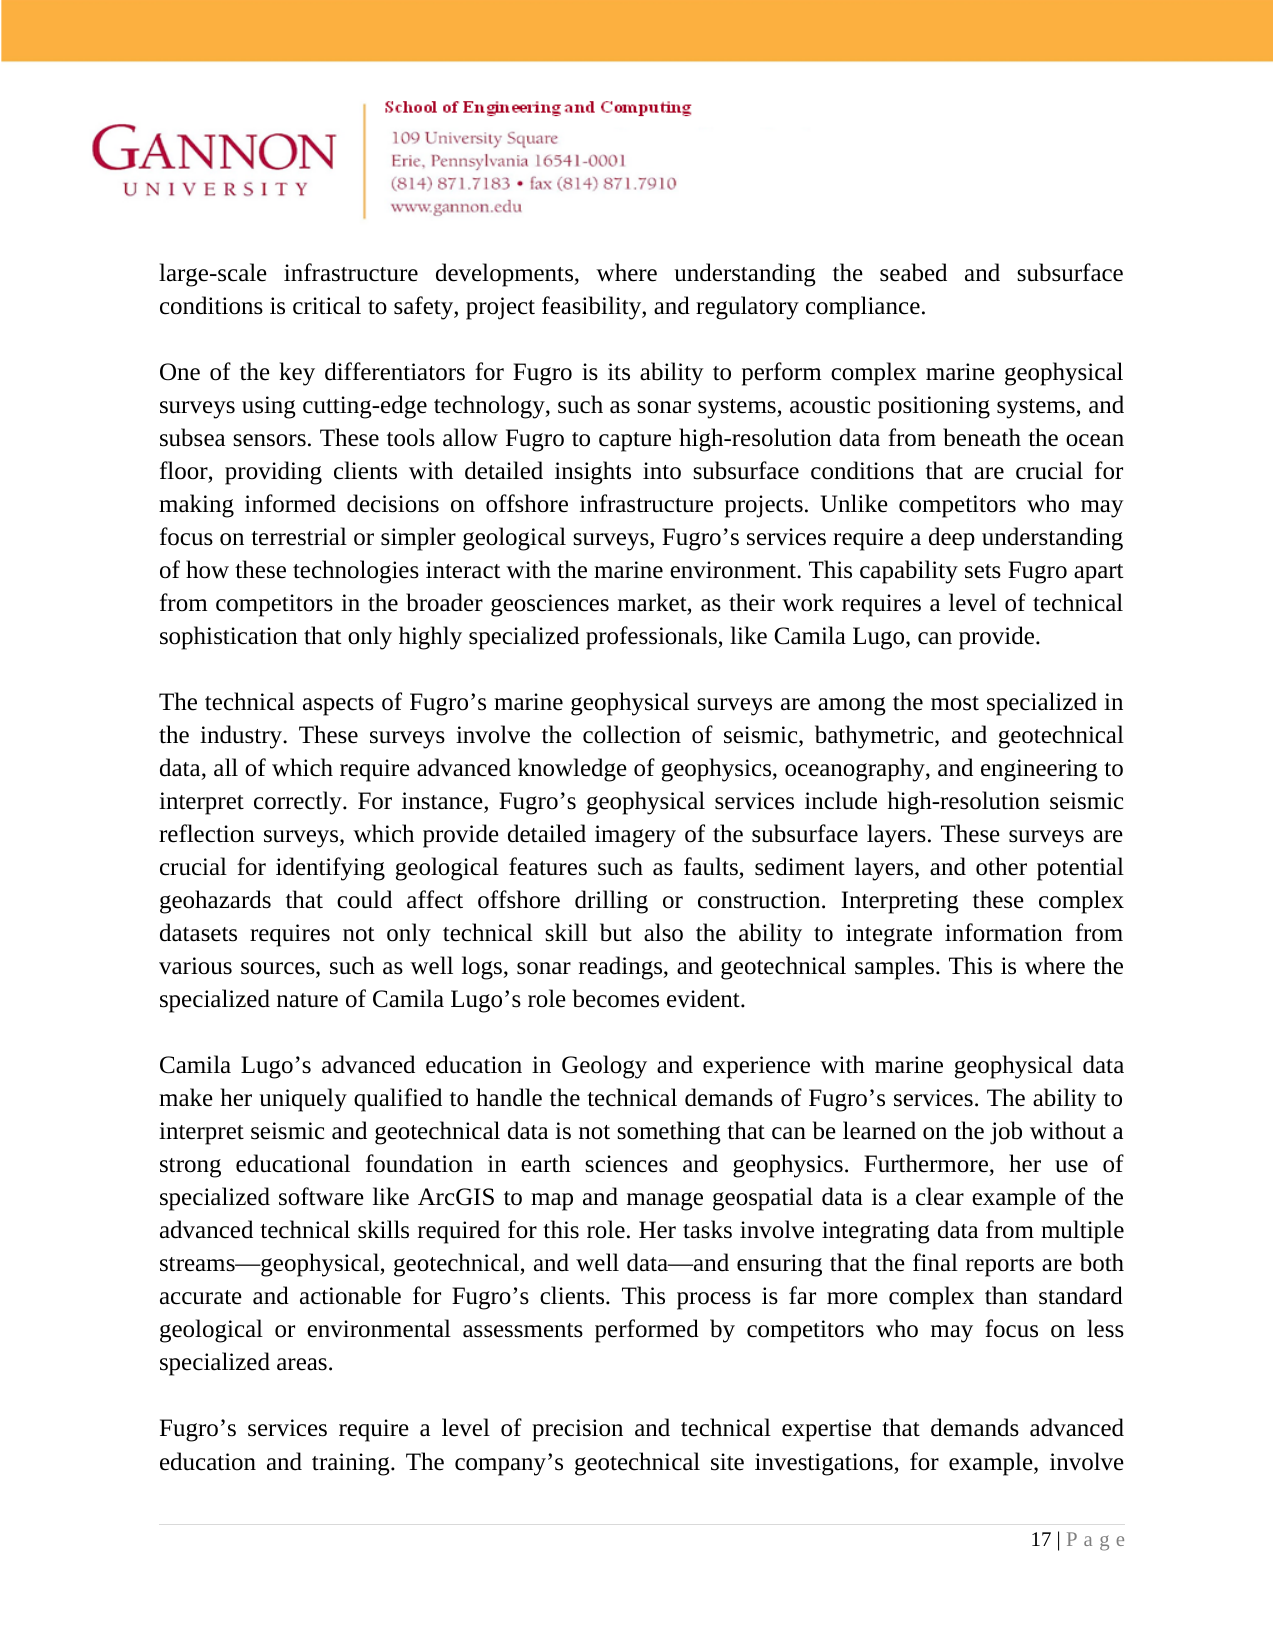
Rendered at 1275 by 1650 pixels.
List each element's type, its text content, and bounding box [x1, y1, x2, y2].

picture [1, 0, 1273, 254]
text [159, 165, 1125, 319]
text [159, 1413, 1125, 1475]
text Camila Lugo’s advanced education in Geology and experience with marine geophysical data make her uniquely qualified to handle the technical demands of Fugro’s services. The ability to interpret seismic and geotechnical data is not something that can be learned on the job without a strong educational foundation in earth sciences and geophysics. Furthermore, her use of specialized software like ArcGIS to map and manage geospatial data is a clear example of the advanced technical skills required for this role. Her tasks involve integrating data from multiple streams—geophysical, geotechnical, and well data—and ensuring that the final reports are both accurate and actionable for Fugro’s clients. This process is far more complex than standard geological or environmental assessments performed by competitors who may focus on less specialized areas. [159, 1050, 1125, 1376]
text One of the key differentiators for Fugro is its ability to perform complex marine geophysical surveys using cutting-edge technology, such as sonar systems, acoustic positioning systems, and subsea sensors. These tools allow Fugro to capture high-resolution data from beneath the ocean floor, providing clients with detailed insights into subsurface conditions that are crucial for making informed decisions on offshore infrastructure projects. Unlike competitors who may focus on terrestrial or simpler geological surveys, Fugro’s services require a deep understanding of how these technologies interact with the marine environment. This capability sets Fugro apart from competitors in the broader geosciences market, as their work requires a level of technical sophistication that only highly specialized professionals, like Camila Lugo, can provide. [159, 357, 1125, 650]
text The technical aspects of Fugro’s marine geophysical surveys are among the most specialized in the industry. These surveys involve the collection of seismic, bathymetric, and geotechnical data, all of which require advanced knowledge of geophysics, oceanography, and engineering to interpret correctly. For instance, Fugro’s geophysical services include high-resolution seismic reflection surveys, which provide detailed imagery of the subsurface layers. These surveys are crucial for identifying geological features such as faults, sediment layers, and other potential geohazards that could affect offshore drilling or construction. Interpreting these complex datasets requires not only technical skill but also the ability to integrate information from various sources, such as well logs, sonar readings, and geotechnical samples. This is where the specialized nature of Camila Lugo’s role becomes evident. [159, 687, 1125, 1013]
